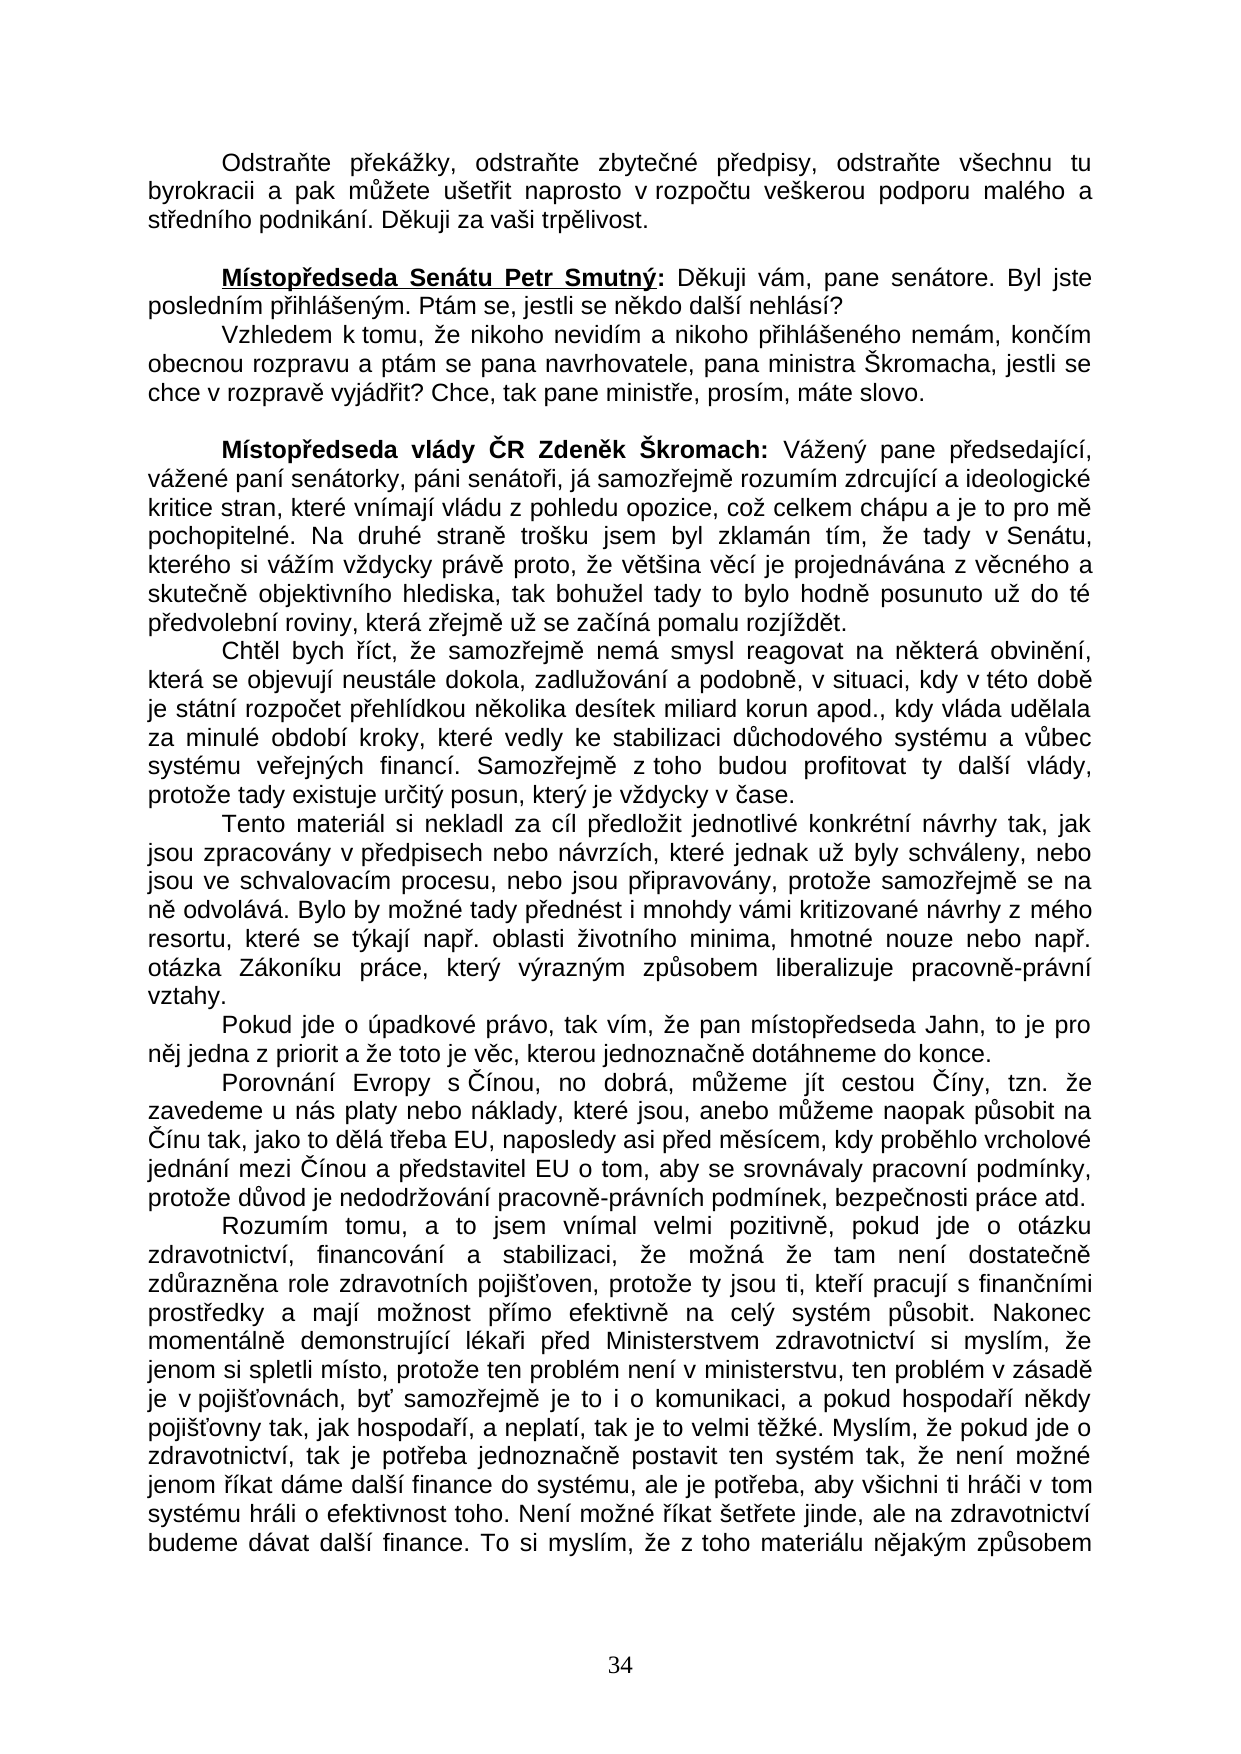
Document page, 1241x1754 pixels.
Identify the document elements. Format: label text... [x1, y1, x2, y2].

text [148, 1211, 1093, 1556]
text Chtěl bych říct, že samozřejmě nemá smysl reagovat na některá obvinění, která se objevují neustále dokola, zadlužování a podobně, v situaci, kdy v této době je státní rozpočet přehlídkou několika desítek miliard korun apod., kdy vláda udělala za minulé období kroky, které vedly ke stabilizaci důchodového systému a vůbec systému veřejných financí. Samozřejmě z toho budou profitovat ty další vlády, protože tady existuje určitý posun, který je vždycky v čase. [148, 636, 1093, 809]
text Místopředseda vlády ČR Zdeněk Škromach: Vážený pane předsedající, vážené paní senátorky, páni senátoři, já samozřejmě rozumím zdrcující a ideologické kritice stran, které vnímají vládu z pohledu opozice, což celkem chápu a je to pro mě pochopitelné. Na druhé straně trošku jsem byl zklamán tím, že tady v Senátu, kterého si vážím vždycky právě proto, že většina věcí je projednávána z věcného a skutečně objektivního hlediska, tak bohužel tady to bylo hodně posunuto už do té předvolební roviny, která zřejmě už se začíná pomalu rozjíždět. [148, 435, 1093, 636]
text Místopředseda Senátu Petr Smutný: Děkuji vám, pane senátore. Byl jste posledním přihlášeným. Ptám se, jestli se někdo další nehlásí? [148, 263, 1093, 320]
text Pokud jde o úpadkové právo, tak vím, že pan místopředseda Jahn, to je pro něj jedna z priorit a že toto je věc, kterou jednoznačně dotáhneme do konce. [148, 1010, 1093, 1068]
text Porovnání Evropy s Čínou, no dobrá, můžeme jít cestou Číny, tzn. že zavedeme u nás platy nebo náklady, které jsou, anebo můžeme naopak působit na Čínu tak, jako to dělá třeba EU, naposledy asi před měsícem, kdy proběhlo vrcholové jednání mezi Čínou a představitel EU o tom, aby se srovnávaly pracovní podmínky, protože důvod je nedodržování pracovně-právních podmínek, bezpečnosti práce atd. [148, 1068, 1093, 1211]
text Odstraňte překážky, odstraňte zbytečné předpisy, odstraňte všechnu tu byrokracii a pak můžete ušetřit naprosto v rozpočtu veškerou podporu malého a středního podnikání. Děkuji za vaši trpělivost. [148, 148, 1093, 234]
text Vzhledem k tomu, že nikoho nevidím a nikoho přihlášeného nemám, končím obecnou rozpravu a ptám se pana navrhovatele, pana ministra Škromacha, jestli se chce v rozpravě vyjádřit? Chce, tak pane ministře, prosím, máte slovo. [148, 320, 1093, 406]
text Tento materiál si nekladl za cíl předložit jednotlivé konkrétní návrhy tak, jak jsou zpracovány v předpisech nebo návrzích, které jednak už byly schváleny, nebo jsou ve schvalovacím procesu, nebo jsou připravovány, protože samozřejmě se na ně odvolává. Bylo by možné tady přednést i mnohdy vámi kritizované návrhy z mého resortu, které se týkají např. oblasti životního minima, hmotné nouze nebo např. otázka Zákoníku práce, který výrazným způsobem liberalizuje pracovně-právní vztahy. [148, 809, 1093, 1010]
